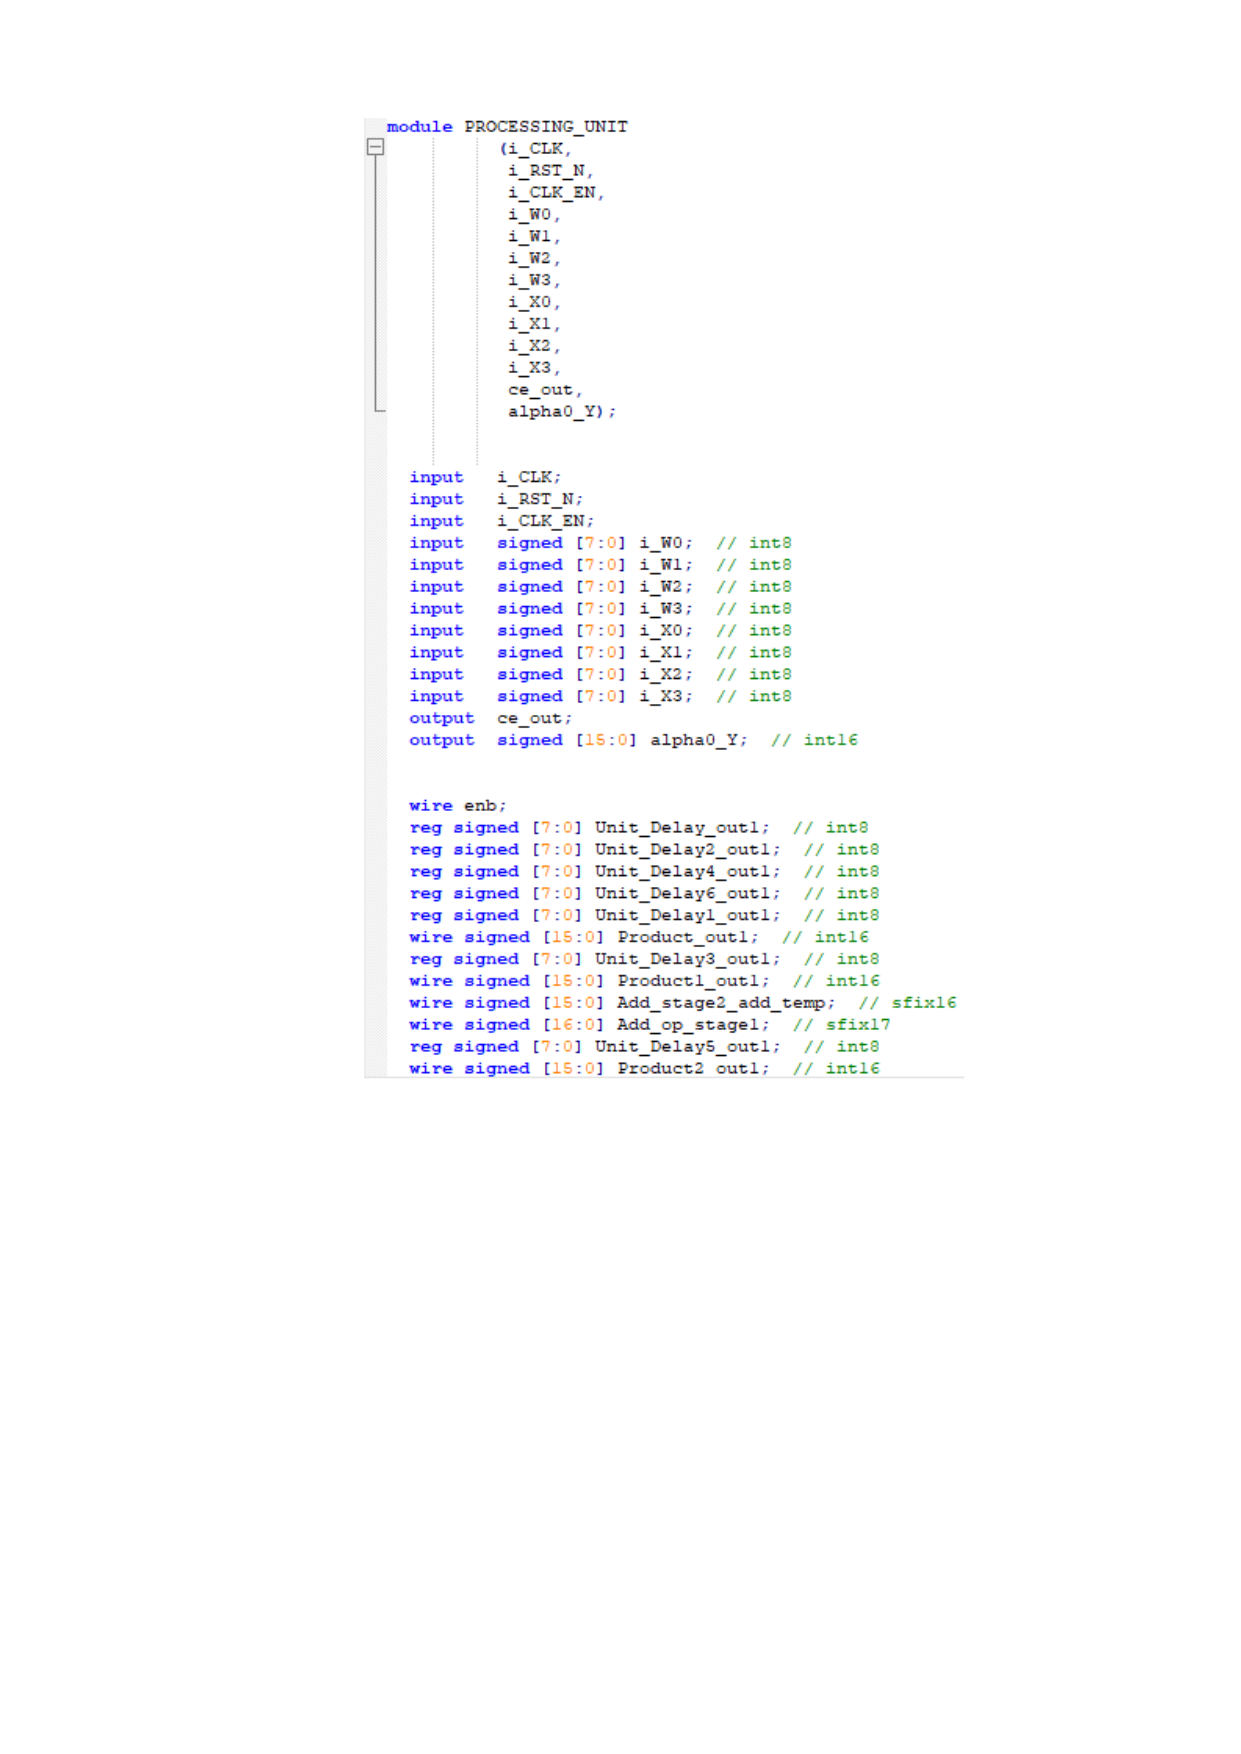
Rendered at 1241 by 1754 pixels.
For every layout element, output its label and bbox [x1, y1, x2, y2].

picture [364, 118, 965, 1080]
